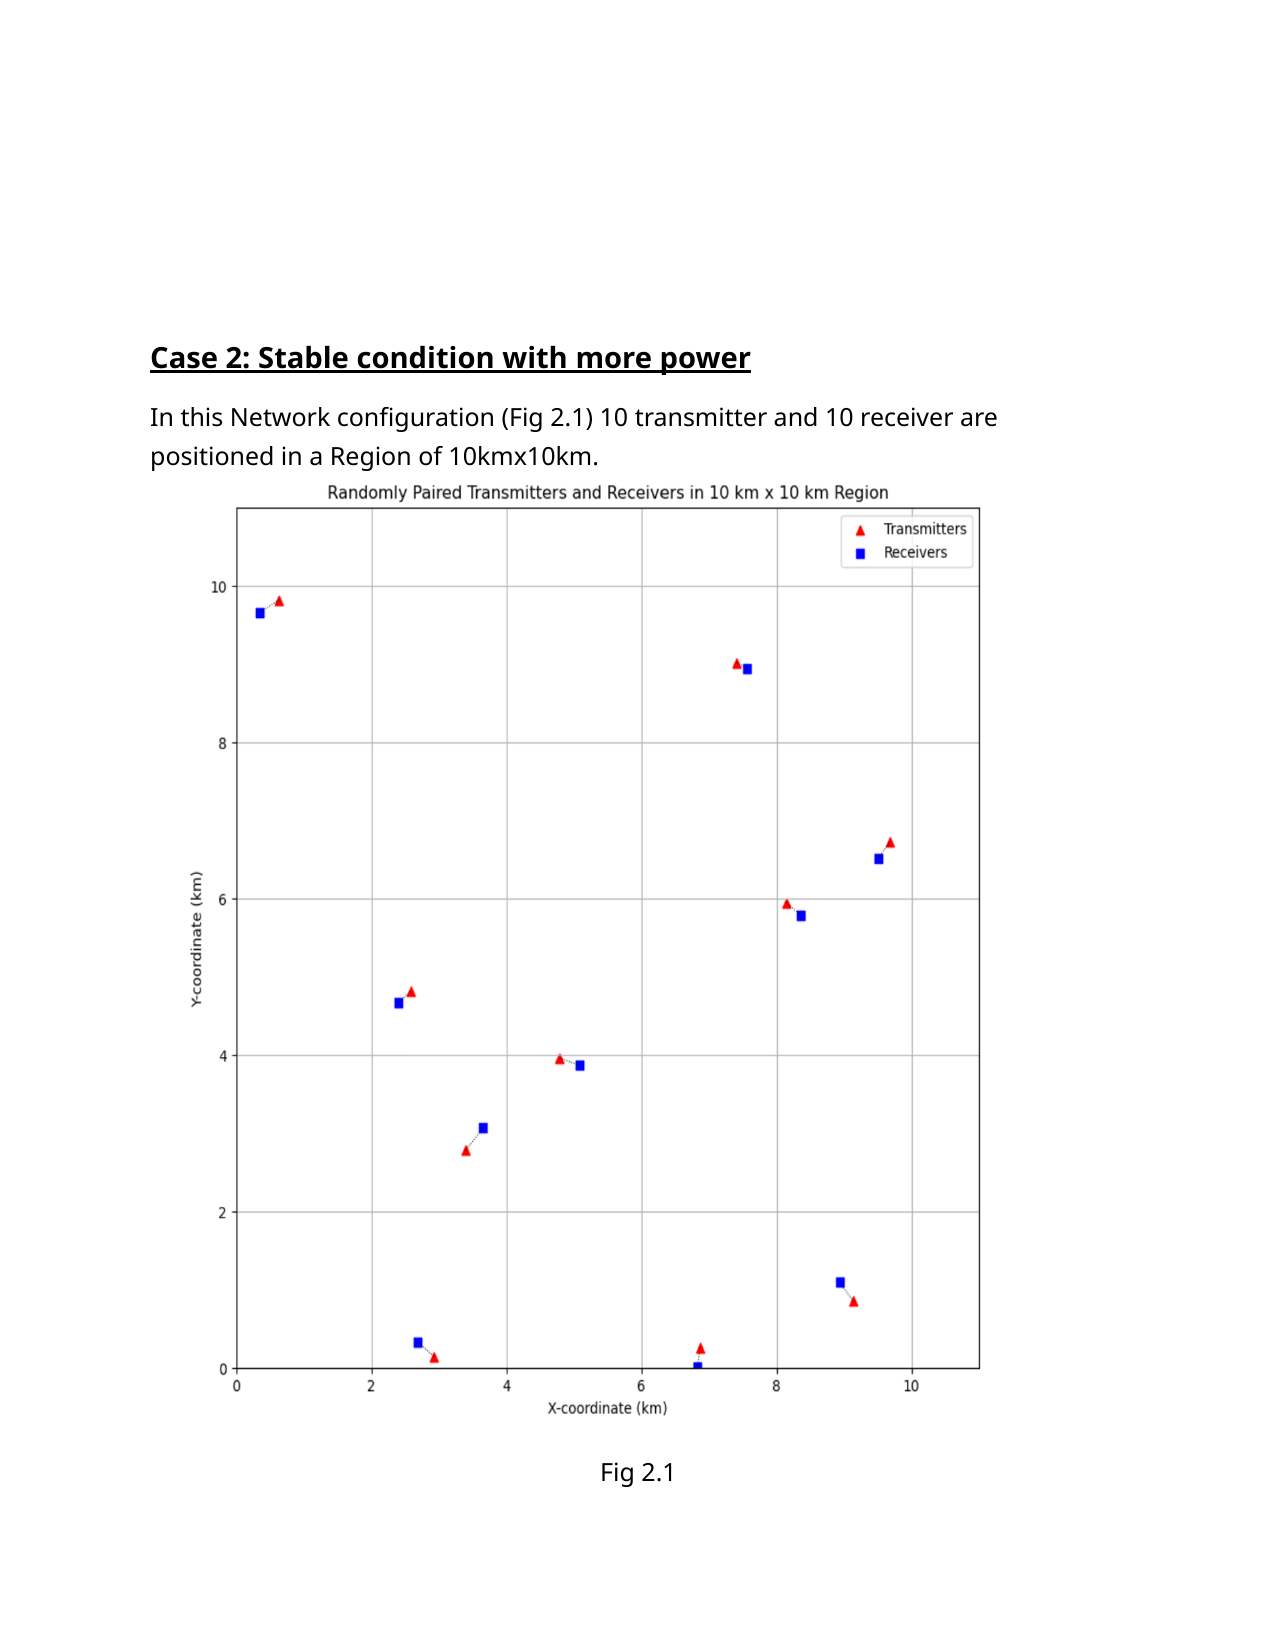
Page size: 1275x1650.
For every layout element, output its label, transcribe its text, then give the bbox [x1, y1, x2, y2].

text Case 2: Stable condition with more power [150, 337, 1125, 377]
text Fig 2.1 [150, 1455, 1125, 1489]
picture [150, 477, 1071, 1434]
